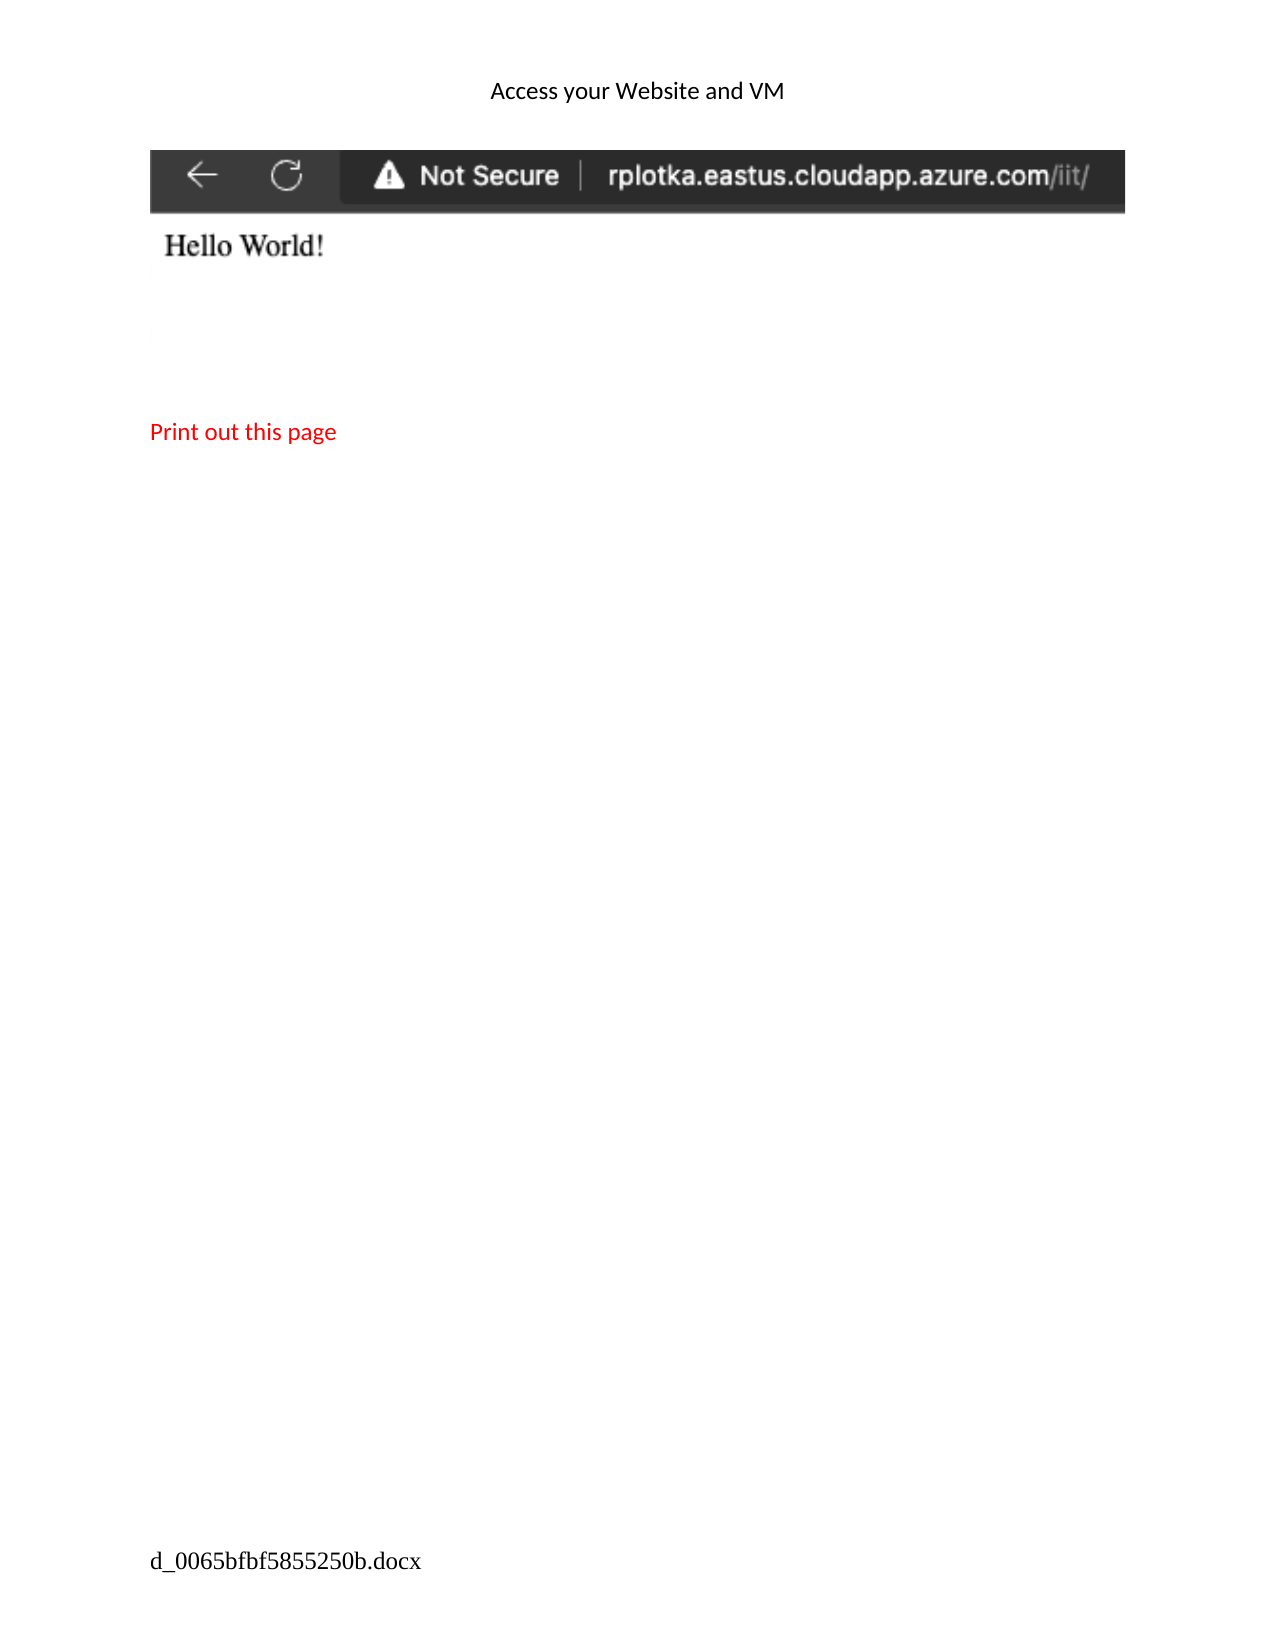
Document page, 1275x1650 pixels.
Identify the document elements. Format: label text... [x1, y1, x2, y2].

picture [150, 150, 1125, 356]
text Print out this page [150, 416, 1125, 447]
